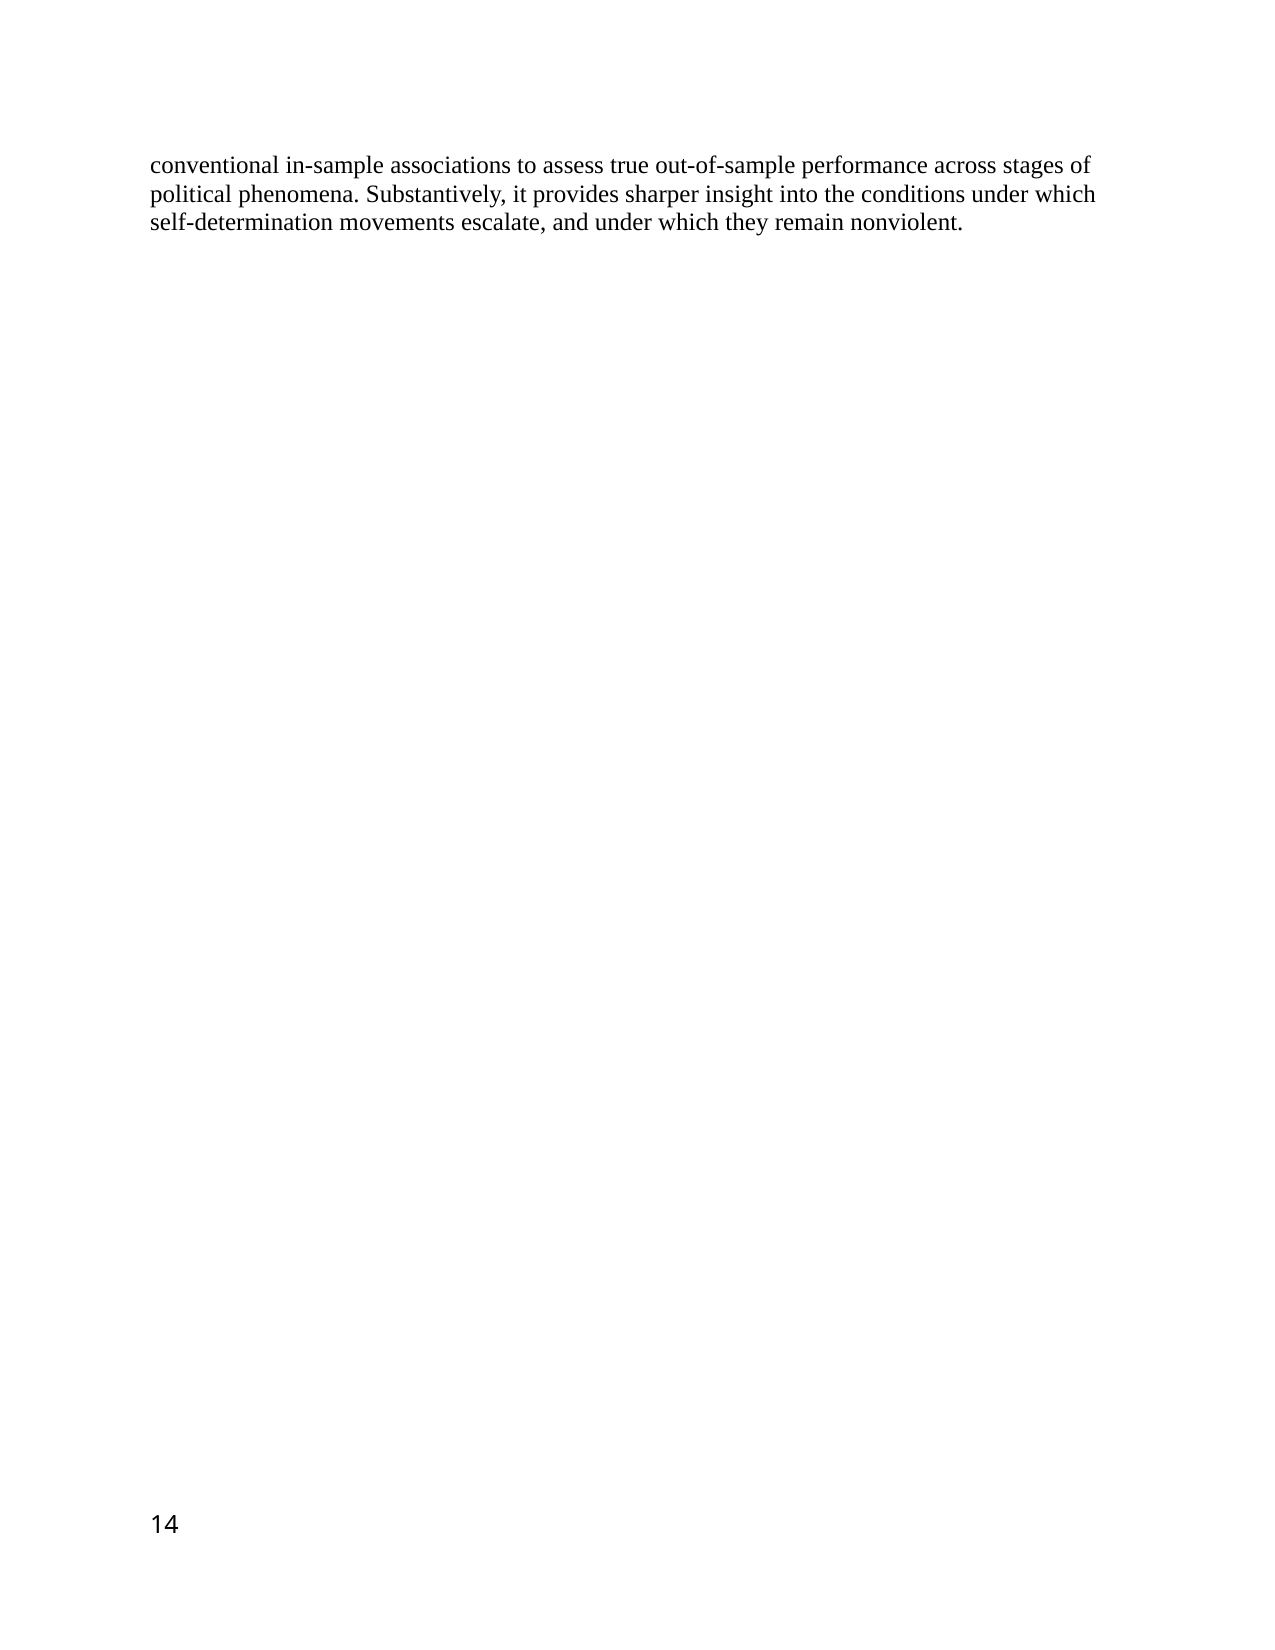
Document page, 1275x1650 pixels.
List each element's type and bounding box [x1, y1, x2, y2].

text [150, 150, 1125, 236]
